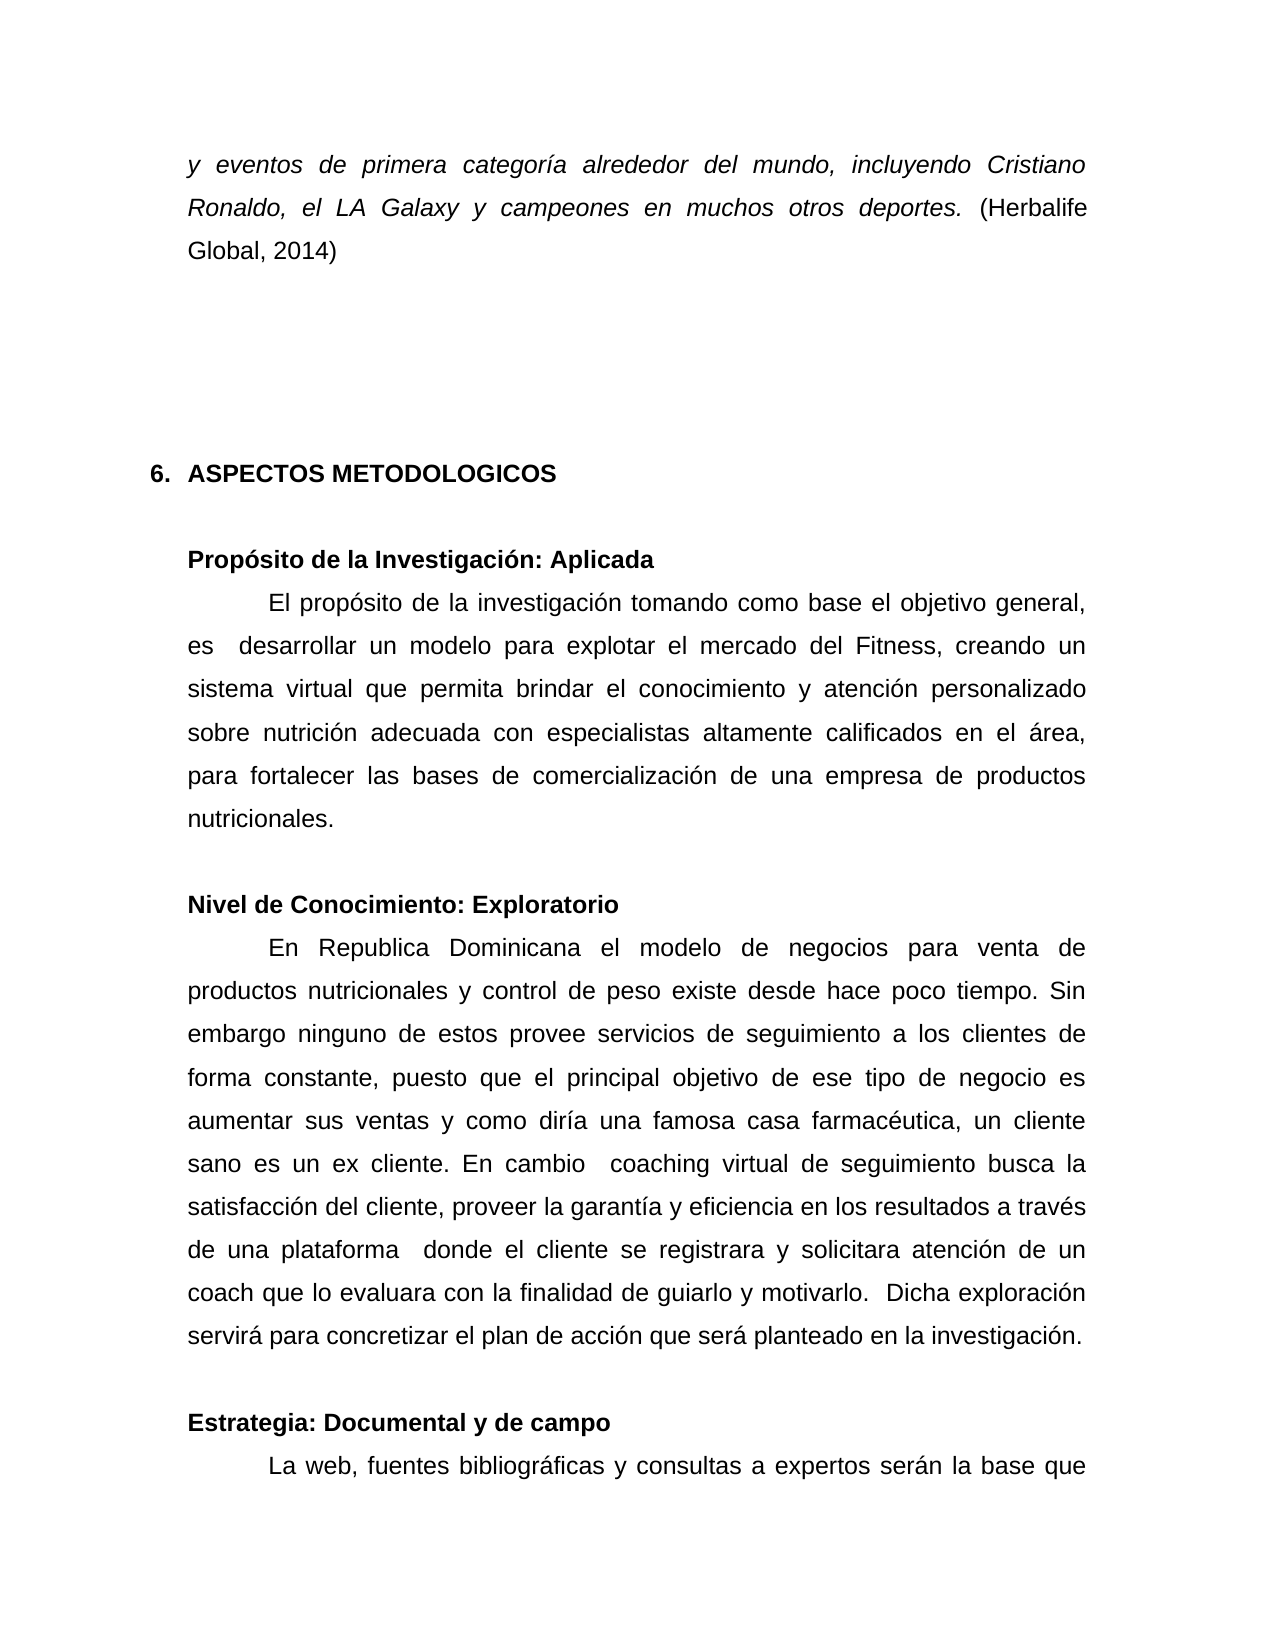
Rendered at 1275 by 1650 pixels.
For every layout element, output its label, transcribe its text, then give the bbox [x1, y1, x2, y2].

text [187, 1451, 1088, 1479]
subtitle ASPECTOS METODOLOGICOS [150, 459, 1125, 487]
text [187, 150, 1088, 265]
text Nivel de Conocimiento: Exploratorio [187, 890, 1125, 919]
text Propósito de la Investigación: Aplicada [187, 545, 1125, 574]
text Estrategia: Documental y de campo [187, 1407, 1125, 1436]
text El propósito de la investigación tomando como base el objetivo general, es desarrollar un modelo para explotar el mercado del Fitness, creando un sistema virtual que permita brindar el conocimiento y atención personalizado sobre nutrición adecuada con especialistas altamente calificados en el área, para fortalecer las bases de comercialización de una empresa de productos nutricionales. [187, 588, 1088, 832]
text En Republica Dominicana el modelo de negocios para venta de productos nutricionales y control de peso existe desde hace poco tiempo. Sin embargo ninguno de estos provee servicios de seguimiento a los clientes de forma constante, puesto que el principal objetivo de ese tipo de negocio es aumentar sus ventas y como diría una famosa casa farmacéutica, un cliente sano es un ex cliente. En cambio coaching virtual de seguimiento busca la satisfacción del cliente, proveer la garantía y eficiencia en los resultados a través de una plataforma donde el cliente se registrara y solicitara atención de un coach que lo evaluara con la finalidad de guiarlo y motivarlo. Dicha exploración servirá para concretizar el plan de acción que será planteado en la investigación. [187, 933, 1088, 1350]
